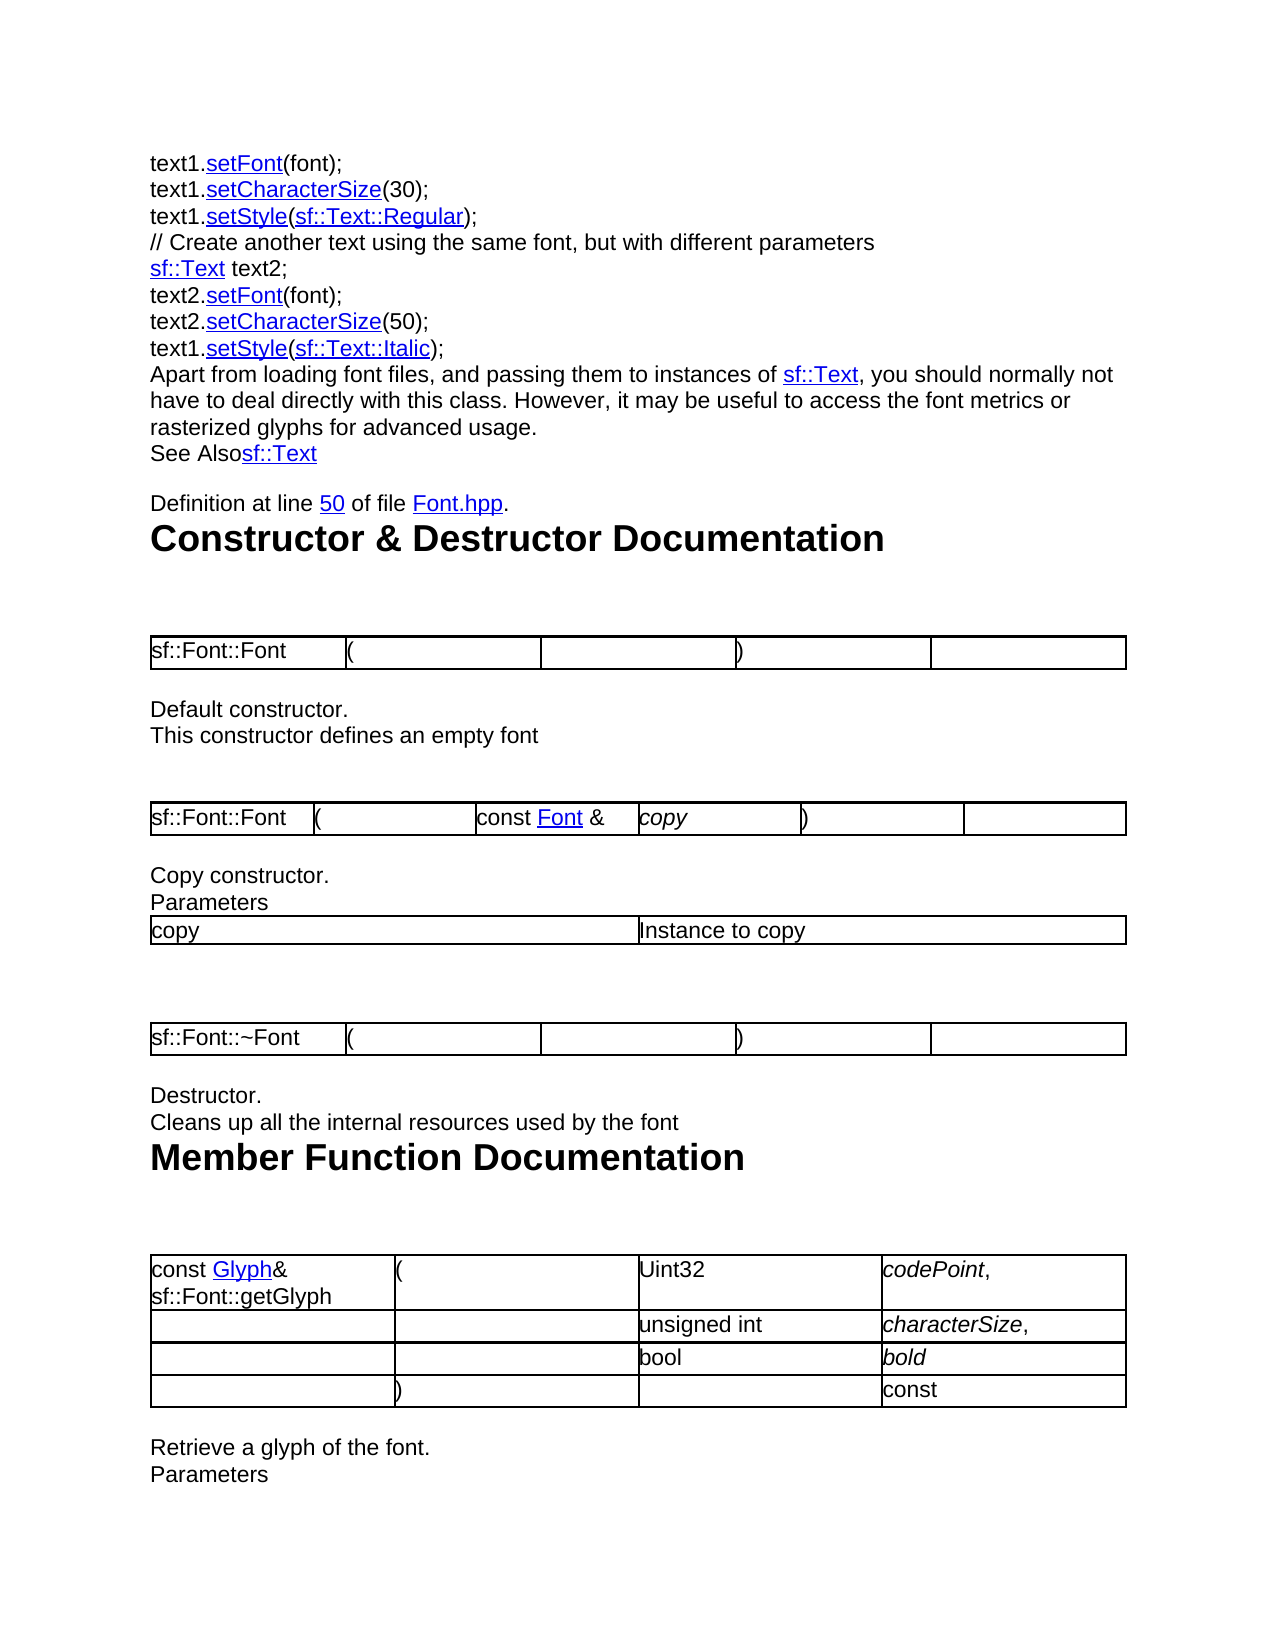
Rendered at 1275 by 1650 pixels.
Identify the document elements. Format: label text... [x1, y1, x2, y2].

text text1.setFont(font); [150, 150, 1125, 176]
table_cell [152, 1376, 394, 1406]
table_header [932, 638, 1125, 668]
text Parameters [150, 888, 1125, 915]
table_header ( [347, 1024, 540, 1054]
text Cleans up all the internal resources used by the font [150, 1109, 1125, 1135]
table_header ) [737, 638, 930, 668]
text This constructor defines an empty font [150, 722, 1125, 749]
text See Alsosf::Text [150, 440, 1125, 466]
text Retrieve a glyph of the font. [150, 1434, 1125, 1461]
table_header ( [396, 1256, 638, 1309]
text Default constructor. [150, 696, 1125, 722]
text text2.setCharacterSize(50); [150, 308, 1125, 334]
table_header copy [152, 917, 638, 943]
table_header ) [737, 1024, 930, 1054]
text Parameters [150, 1461, 1125, 1487]
table_header [965, 804, 1125, 834]
table_header [932, 1024, 1125, 1054]
table_header Instance to copy [640, 917, 1125, 943]
table_header copy [640, 804, 800, 834]
table_header Uint32 [640, 1256, 881, 1309]
table_header const Font & [477, 804, 638, 834]
text text1.setStyle(sf::Text::Italic); [150, 334, 1125, 361]
table_cell characterSize, [883, 1311, 1125, 1341]
table_cell const [883, 1376, 1125, 1406]
subtitle Constructor & Destructor Documentation [150, 516, 1125, 559]
table_header codePoint, [883, 1256, 1125, 1309]
text Definition at line 50 of file Font.hpp. [150, 490, 1125, 516]
table_header ( [347, 638, 540, 668]
table_header ( [315, 804, 475, 834]
text Apart from loading font files, and passing them to instances of sf::Text, you should normally not have to deal directly with this class. However, it may be useful to access the font metrics or rasterized glyphs for advanced usage. [150, 361, 1125, 440]
text text1.setStyle(sf::Text::Regular); [150, 203, 1125, 229]
table_cell bold [883, 1344, 1125, 1374]
table_header ) [802, 804, 963, 834]
text text1.setCharacterSize(30); [150, 176, 1125, 203]
text Destructor. [150, 1082, 1125, 1109]
table_cell ) [396, 1376, 638, 1406]
text text2.setFont(font); [150, 282, 1125, 308]
table_cell [152, 1344, 394, 1374]
text Copy constructor. [150, 862, 1125, 888]
table_cell [396, 1344, 638, 1374]
subtitle Member Function Documentation [150, 1135, 1125, 1178]
table_cell unsigned int [640, 1311, 881, 1341]
table_cell [640, 1376, 881, 1406]
table_header [542, 638, 735, 668]
table_header sf::Font::Font [152, 638, 345, 668]
table_cell [396, 1311, 638, 1341]
table_cell [152, 1311, 394, 1341]
table_header const Glyph& sf::Font::getGlyph [152, 1256, 394, 1309]
text // Create another text using the same font, but with different parameters [150, 229, 1125, 255]
table_cell bool [640, 1344, 881, 1374]
table_header sf::Font::Font [152, 804, 313, 834]
table_header sf::Font::~Font [152, 1024, 345, 1054]
text sf::Text text2; [150, 255, 1125, 282]
table_header [542, 1024, 735, 1054]
